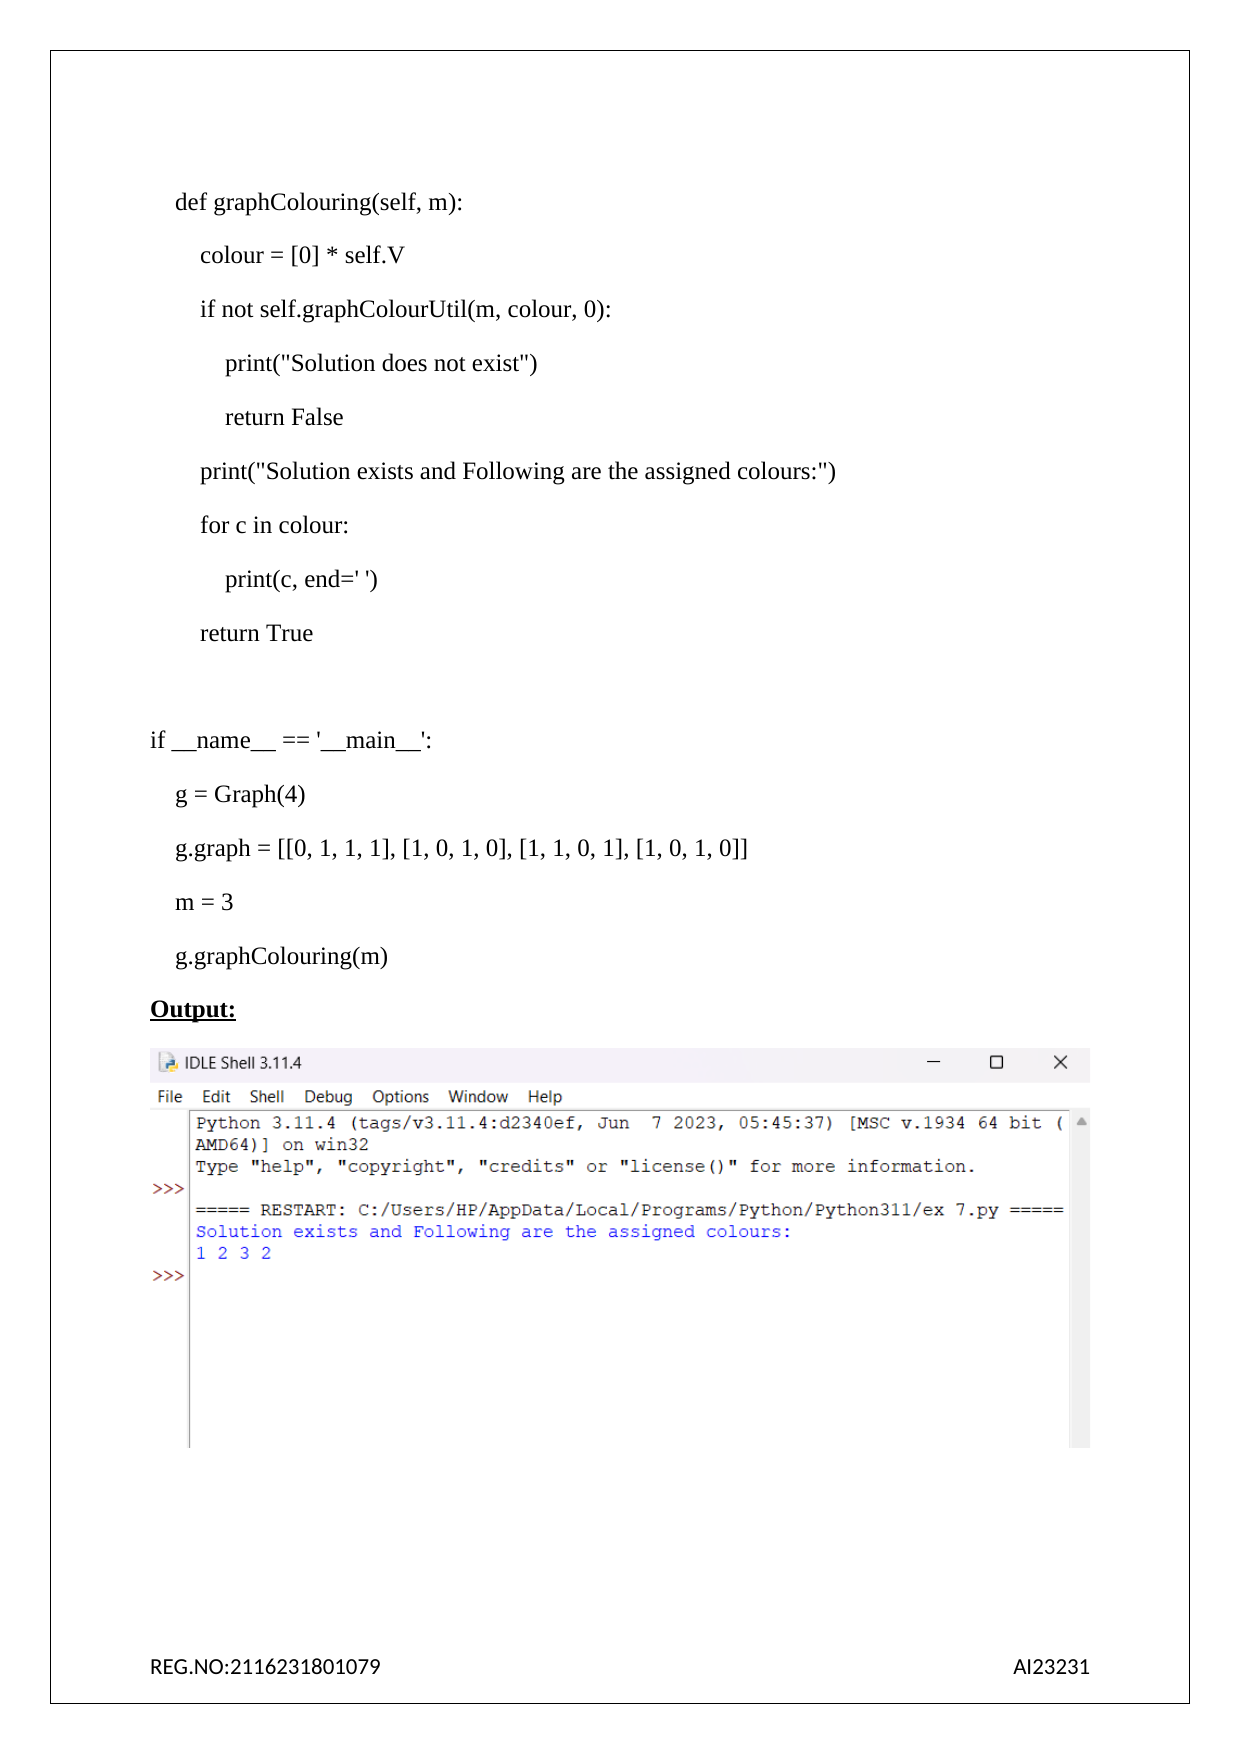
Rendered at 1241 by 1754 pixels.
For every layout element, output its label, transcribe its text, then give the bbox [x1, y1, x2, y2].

text print("Solution does not exist") [150, 348, 1090, 377]
text print("Solution exists and Following are the assigned colours:") [150, 456, 1090, 485]
picture [150, 1048, 1091, 1448]
text return False [150, 402, 1090, 431]
text g.graph = [[0, 1, 1, 1], [1, 0, 1, 0], [1, 1, 0, 1], [1, 0, 1, 0]] [150, 833, 1090, 862]
text Output: [150, 994, 1090, 1023]
text g = Graph(4) [150, 779, 1090, 808]
text g.graphColouring(m) [150, 941, 1090, 969]
text colour = [0] * self.V [150, 241, 1090, 269]
text for c in colour: [150, 510, 1090, 539]
text print(c, end=' ') [150, 564, 1090, 592]
text if not self.graphColourUtil(m, colour, 0): [150, 294, 1090, 323]
text if __name__ == '__main__': [150, 725, 1090, 754]
text m = 3 [150, 887, 1090, 916]
text def graphColouring(self, m): [150, 187, 1090, 216]
text return True [150, 618, 1090, 646]
